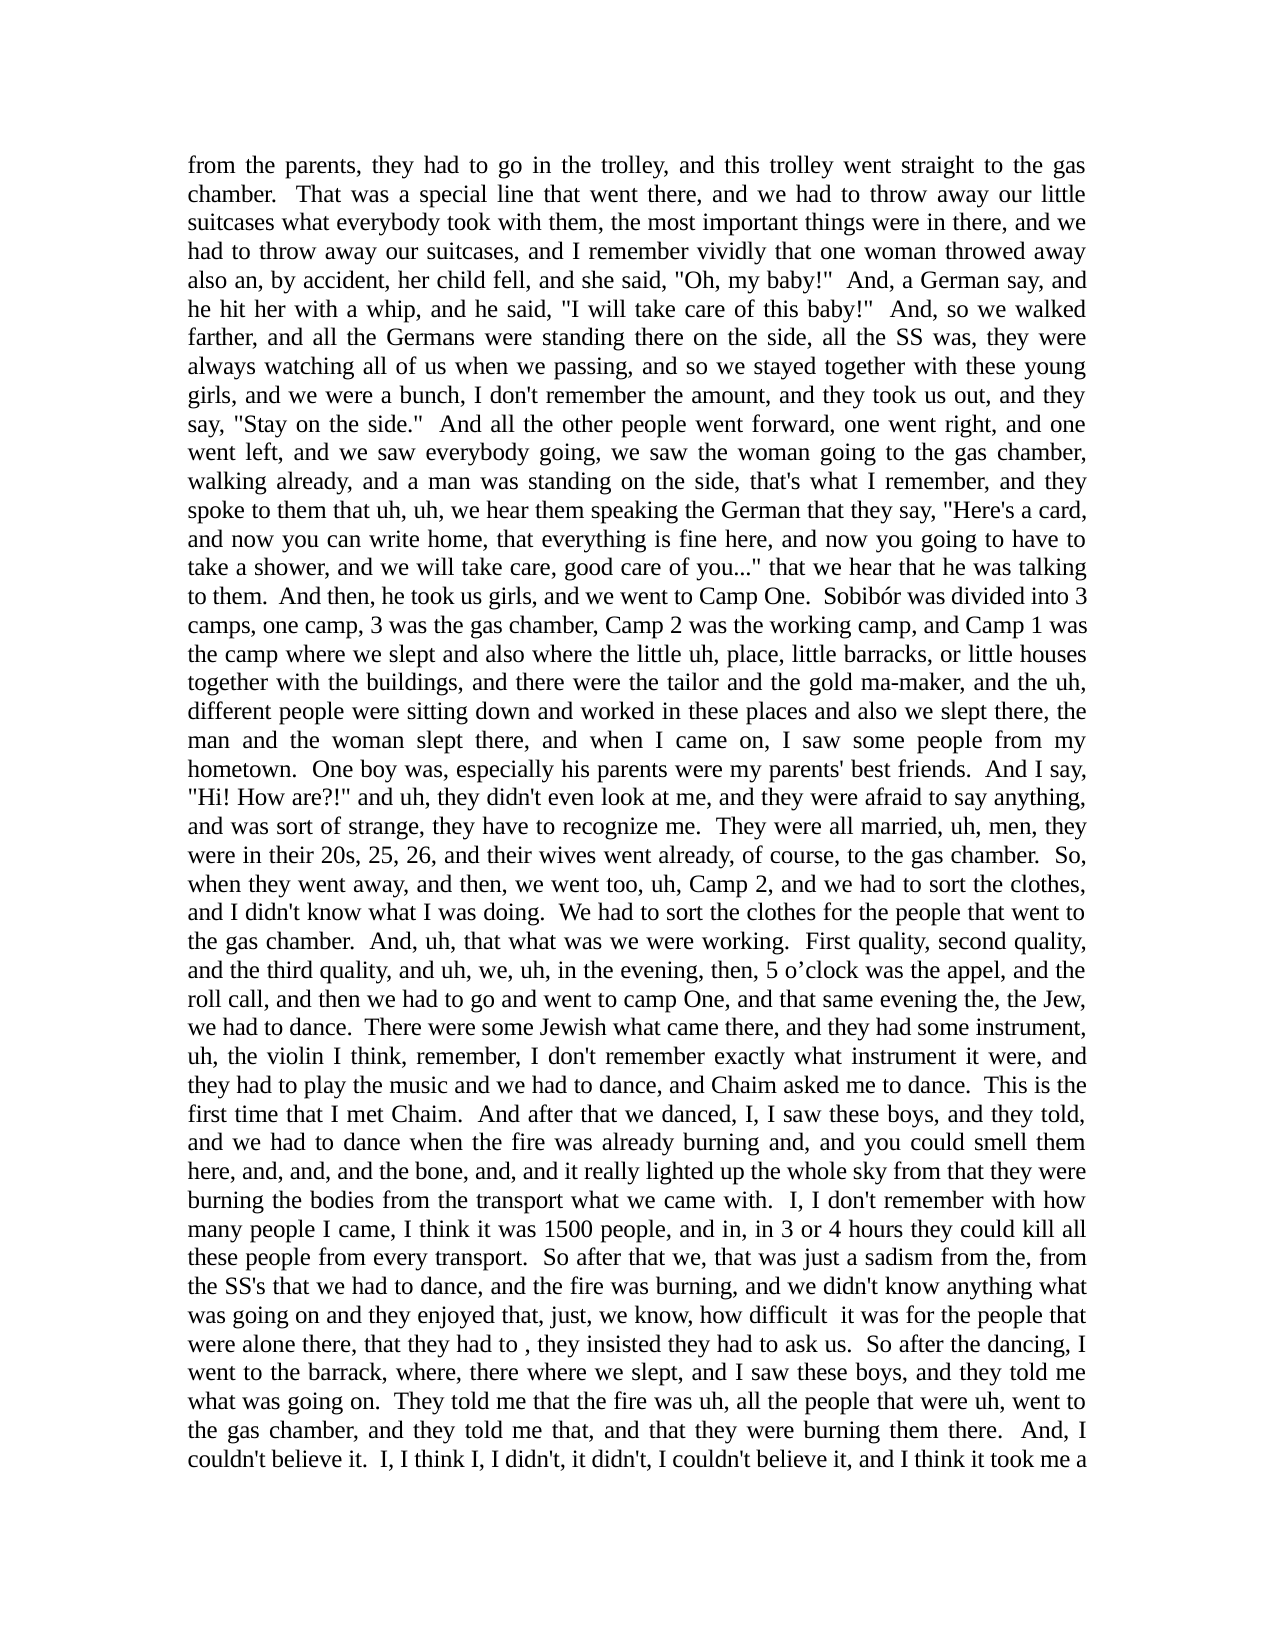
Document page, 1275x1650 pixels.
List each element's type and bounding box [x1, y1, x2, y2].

text [187, 150, 1087, 1472]
